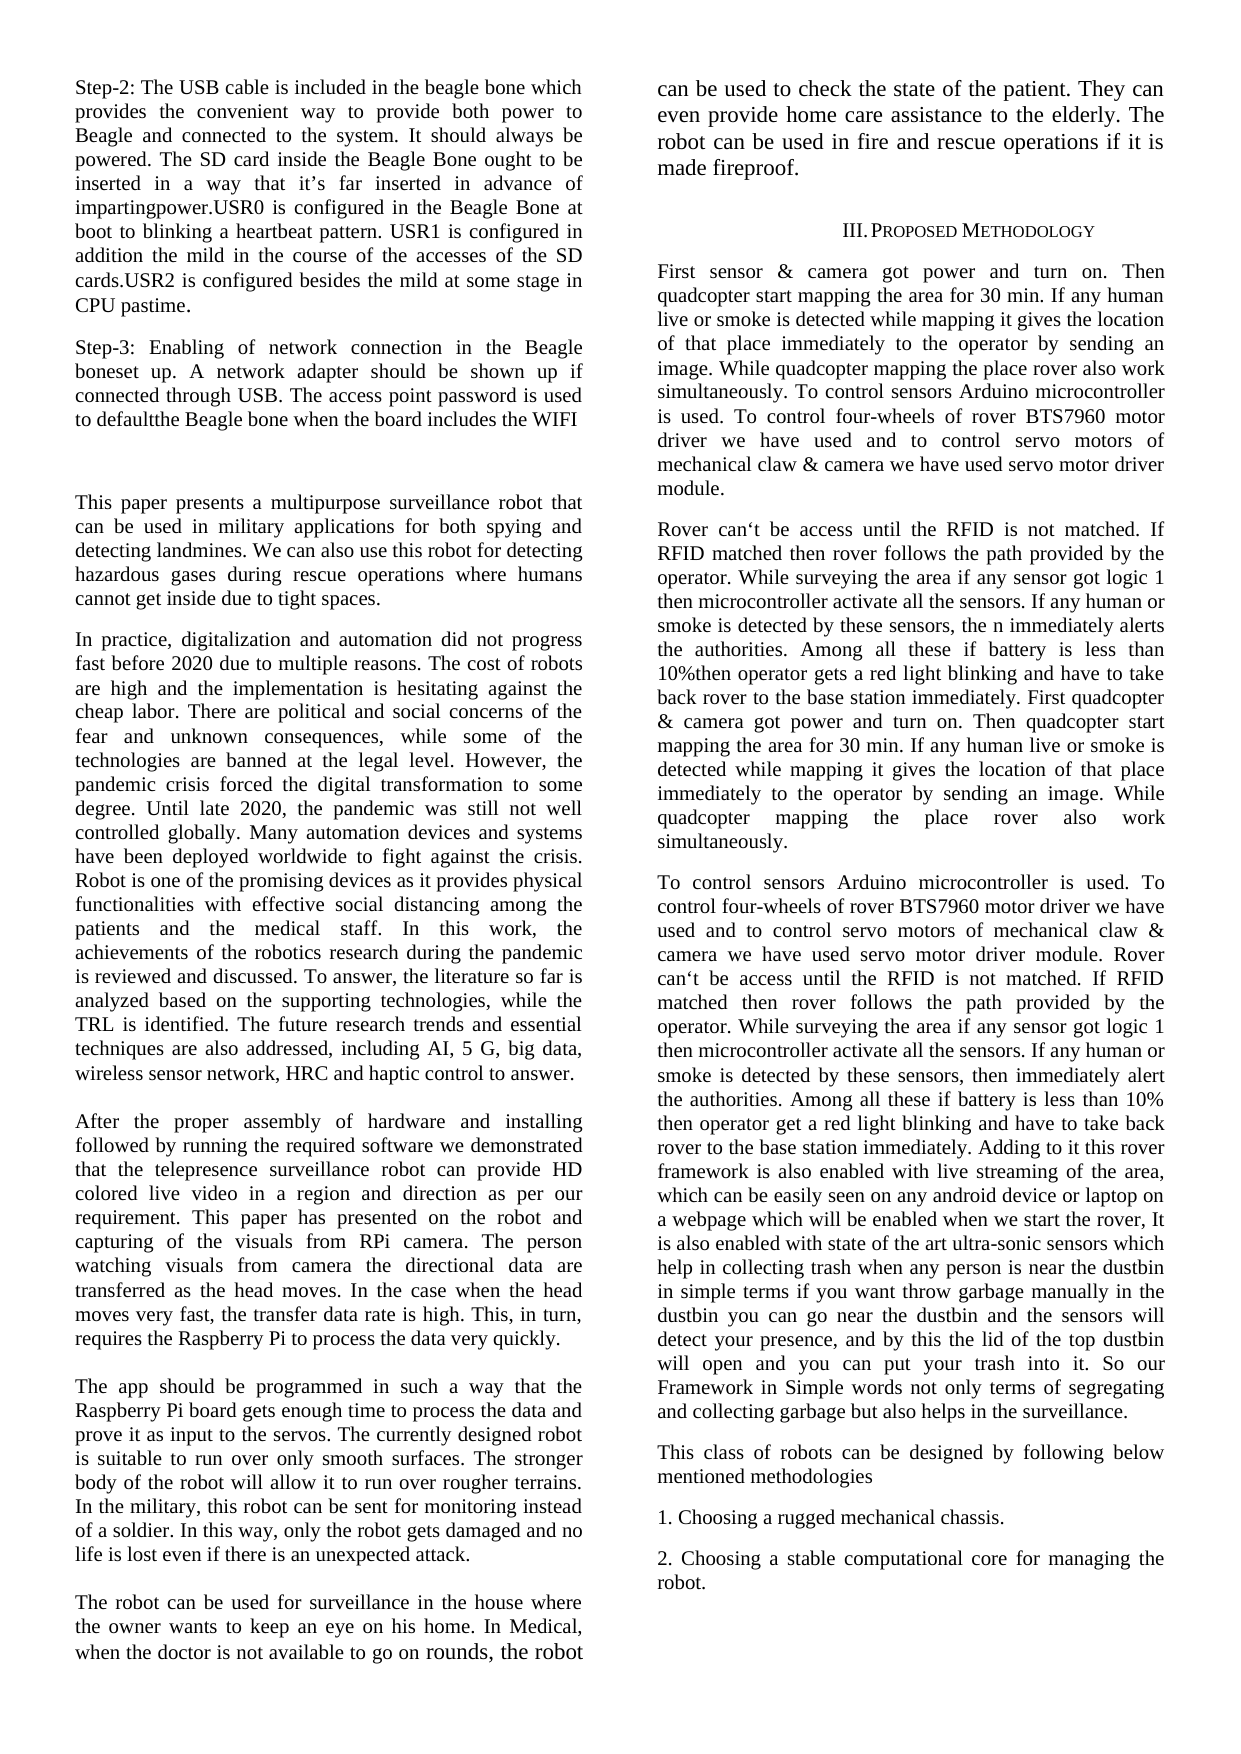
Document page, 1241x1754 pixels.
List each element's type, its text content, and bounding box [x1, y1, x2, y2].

list PROPOSED METHODOLOGY [842, 218, 1165, 242]
text 2. Choosing a stable computational core for managing the robot. [657, 1546, 1165, 1594]
text This class of robots can be designed by following below mentioned methodologies [657, 1440, 1165, 1488]
text The robot can be used for surveillance in the house where the owner wants to keep an eye on his home. In Medical, when the doctor is not available to go on rounds, the robot can be used to check the state of the patient. They can even provide home care assistance to the elderly. The robot can be used in fire and rescue operations if it is made fireproof. [657, 75, 1165, 180]
text Step-3: Enabling of network connection in the Beagle boneset up. A network adapter should be shown up if connected through USB. The access point password is used to defaultthe Beagle bone when the board includes the WIFI [75, 335, 583, 431]
text To control sensors Arduino microcontroller is used. To control four-wheels of rover BTS7960 motor driver we have used and to control servo motors of mechanical claw & camera we have used servo motor driver module. Rover can‘t be access until the RFID is not matched. If RFID matched then rover follows the path provided by the operator. While surveying the area if any sensor got logic 1 then microcontroller activate all the sensors. If any human or smoke is detected by these sensors, then immediately alert the authorities. Among all these if battery is less than 10% then operator get a red light blinking and have to take back rover to the base station immediately. Adding to it this rover framework is also enabled with live streaming of the area, which can be easily seen on any android device or laptop on a webpage which will be enabled when we start the rover, It is also enabled with state of the art ultra-sonic sensors which help in collecting trash when any person is near the dustbin in simple terms if you want throw garbage manually in the dustbin you can go near the dustbin and the sensors will detect your presence, and by this the lid of the top dustbin will open and you can put your trash into it. So our Framework in Simple words not only terms of segregating and collecting garbage but also helps in the surveillance. [657, 870, 1165, 1423]
text In practice, digitalization and automation did not progress fast before 2020 due to multiple reasons. The cost of robots are high and the implementation is hesitating against the cheap labor. There are political and social concerns of the fear and unknown consequences, while some of the technologies are banned at the legal level. However, the pandemic crisis forced the digital transformation to some degree. Until late 2020, the pandemic was still not well controlled globally. Many automation devices and systems have been deployed worldwide to fight against the crisis. Robot is one of the promising devices as it provides physical functionalities with effective social distancing among the patients and the medical staff. In this work, the achievements of the robotics research during the pandemic is reviewed and discussed. To answer, the literature so far is analyzed based on the supporting technologies, while the TRL is identified. The future research trends and essential techniques are also addressed, including AI, 5 G, big data, wireless sensor network, HRC and haptic control to answer. [75, 627, 583, 1084]
text 1. Choosing a rugged mechanical chassis. [657, 1505, 1165, 1529]
text After the proper assembly of hardware and installing followed by running the required software we demonstrated that the telepresence surveillance robot can provide HD colored live video in a region and direction as per our requirement. This paper has presented on the robot and capturing of the visuals from RPi camera. The person watching visuals from camera the directional data are transferred as the head moves. In the case when the head moves very fast, the transfer data rate is high. This, in turn, requires the Raspberry Pi to process the data very quickly. [75, 1109, 583, 1350]
text The app should be programmed in such a way that the Raspberry Pi board gets enough time to process the data and prove it as input to the servos. The currently designed robot is suitable to run over only smooth surfaces. The stronger body of the robot will allow it to run over rougher terrains. In the military, this robot can be sent for monitoring instead of a soldier. In this way, only the robot gets damaged and no life is lost even if there is an unexpected attack. [75, 1374, 583, 1566]
text This paper presents a multipurpose surveillance robot that can be used in military applications for both spying and detecting landmines. We can also use this robot for detecting hazardous gases during rescue operations where humans cannot get inside due to tight spaces. [75, 490, 583, 610]
text Rover can‘t be access until the RFID is not matched. If RFID matched then rover follows the path provided by the operator. While surveying the area if any sensor got logic 1 then microcontroller activate all the sensors. If any human or smoke is detected by these sensors, the n immediately alerts the authorities. Among all these if battery is less than 10%then operator gets a red light blinking and have to take back rover to the base station immediately. First quadcopter & camera got power and turn on. Then quadcopter start mapping the area for 30 min. If any human live or smoke is detected while mapping it gives the location of that place immediately to the operator by sending an image. While quadcopter mapping the place rover also work simultaneously. [657, 516, 1165, 853]
text First sensor & camera got power and turn on. Then quadcopter start mapping the area for 30 min. If any human live or smoke is detected while mapping it gives the location of that place immediately to the operator by sending an image. While quadcopter mapping the place rover also work simultaneously. To control sensors Arduino microcontroller is used. To control four-wheels of rover BTS7960 motor driver we have used and to control servo motors of mechanical claw & camera we have used servo motor driver module. [657, 259, 1165, 500]
text The robot can be used for surveillance in the house where the owner wants to keep an eye on his home. In Medical, when the doctor is not available to go on rounds, the robot can be used to check the state of the patient. They can even provide home care assistance to the elderly. The robot can be used in fire and rescue operations if it is made fireproof. [75, 1590, 583, 1665]
text Step-2: The USB cable is included in the beagle bone which provides the convenient way to provide both power to Beagle and connected to the system. It should always be powered. The SD card inside the Beagle Bone ought to be inserted in a way that it’s far inserted in advance of impartingpower.USR0 is configured in the Beagle Bone at boot to blinking a heartbeat pattern. USR1 is configured in addition the mild in the course of the accesses of the SD cards.USR2 is configured besides the mild at some stage in CPU pastime. [75, 75, 583, 318]
